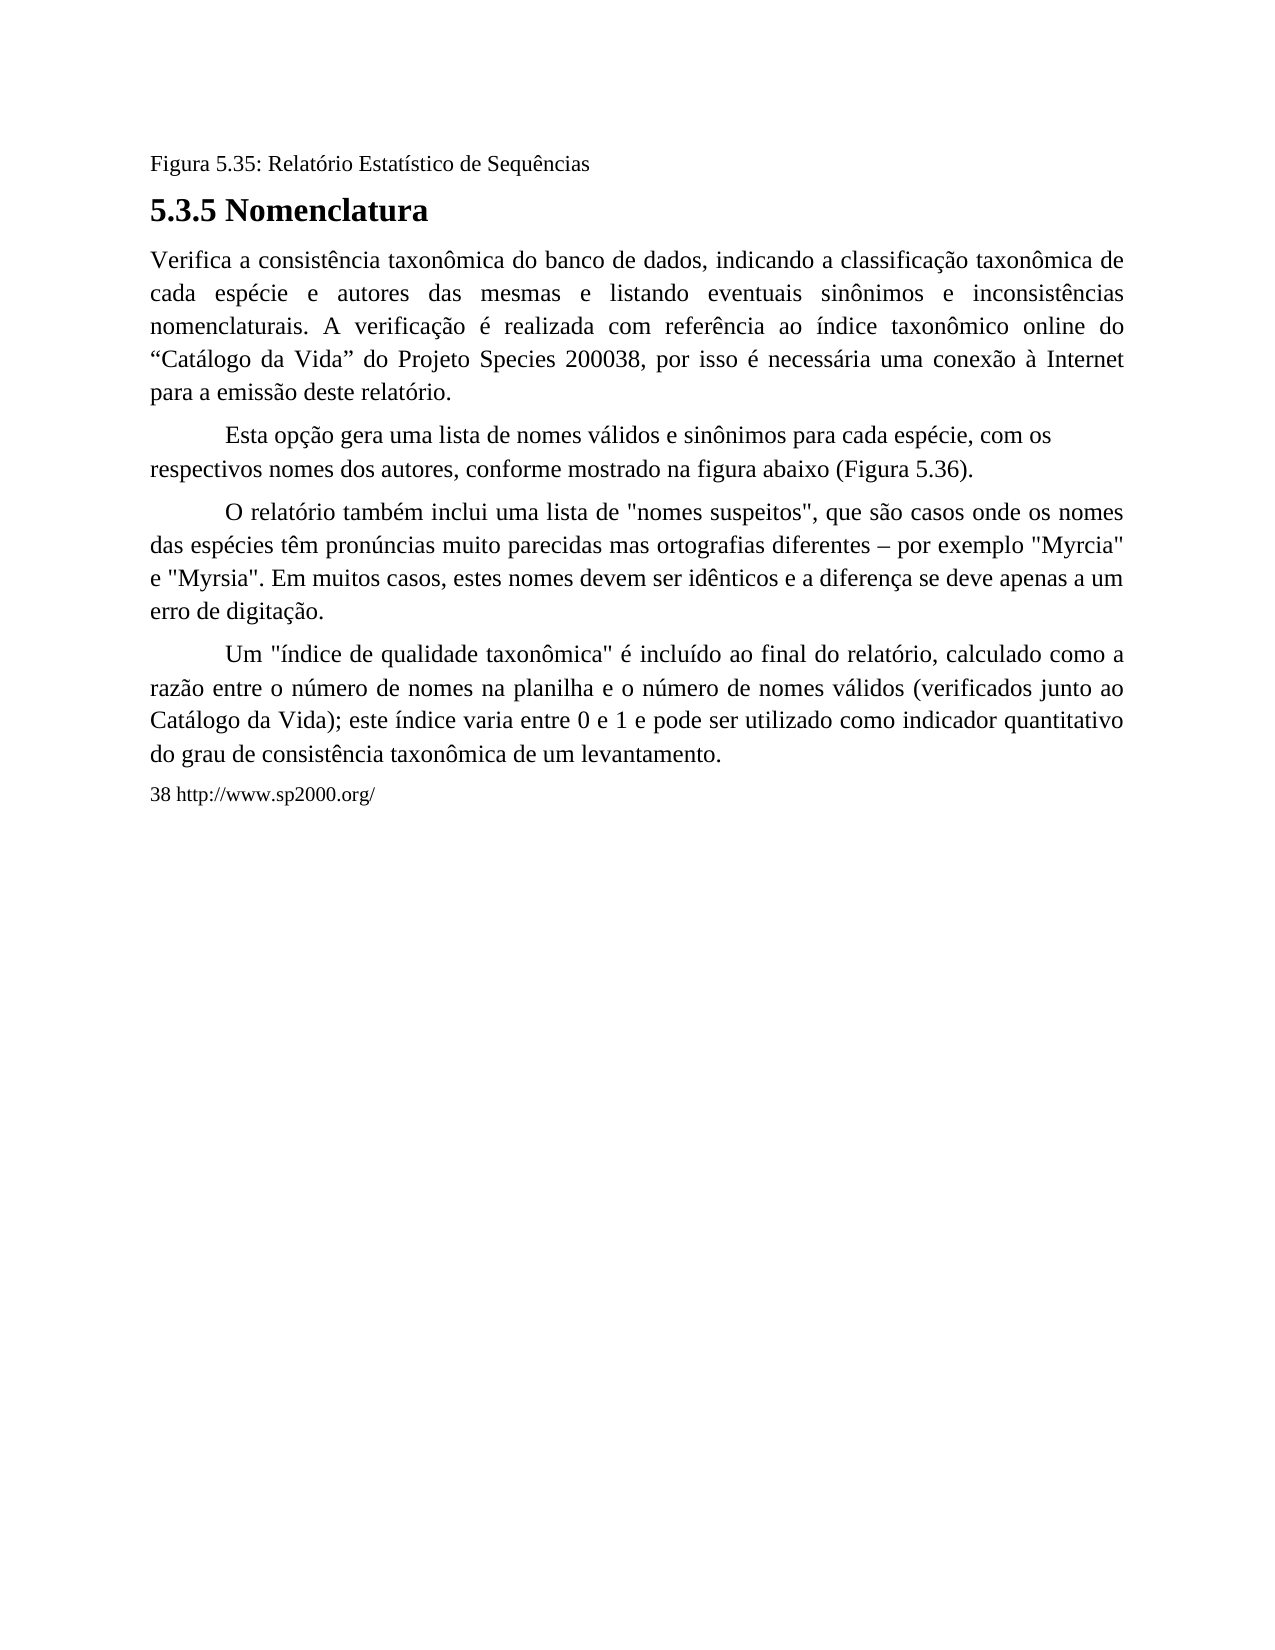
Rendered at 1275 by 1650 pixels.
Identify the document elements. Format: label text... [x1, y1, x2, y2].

text Verifica a consistência taxonômica do banco de dados, indicando a classificação taxonômica de cada espécie e autores das mesmas e listando eventuais sinônimos e inconsistências nomenclaturais. A verificação é realizada com referência ao índice taxonômico online do “Catálogo da Vida” do Projeto Species 200038, por isso é necessária uma conexão à Internet para a emissão deste relatório. [150, 245, 1125, 406]
text 38 http://www.sp2000.org/ [150, 782, 1125, 806]
text Figura 5.35: Relatório Estatístico de Sequências [150, 150, 1125, 176]
text Um "índice de qualidade taxonômica" é incluído ao final do relatório, calculado como a razão entre o número de nomes na planilha e o número de nomes válidos (verificados junto ao Catálogo da Vida); este índice varia entre 0 e 1 e pode ser utilizado como indicador quantitativo do grau de consistência taxonômica de um levantamento. [150, 639, 1125, 767]
text 5.3.5 Nomenclatura [150, 191, 1125, 229]
text Esta opção gera uma lista de nomes válidos e sinônimos para cada espécie, com os respectivos nomes dos autores, conforme mostrado na figura abaixo (Figura 5.36). [150, 421, 1125, 482]
text O relatório também inclui uma lista de "nomes suspeitos", que são casos onde os nomes das espécies têm pronúncias muito parecidas mas ortografias diferentes – por exemplo "Myrcia" e "Myrsia". Em muitos casos, estes nomes devem ser idênticos e a diferença se deve apenas a um erro de digitação. [150, 497, 1125, 625]
